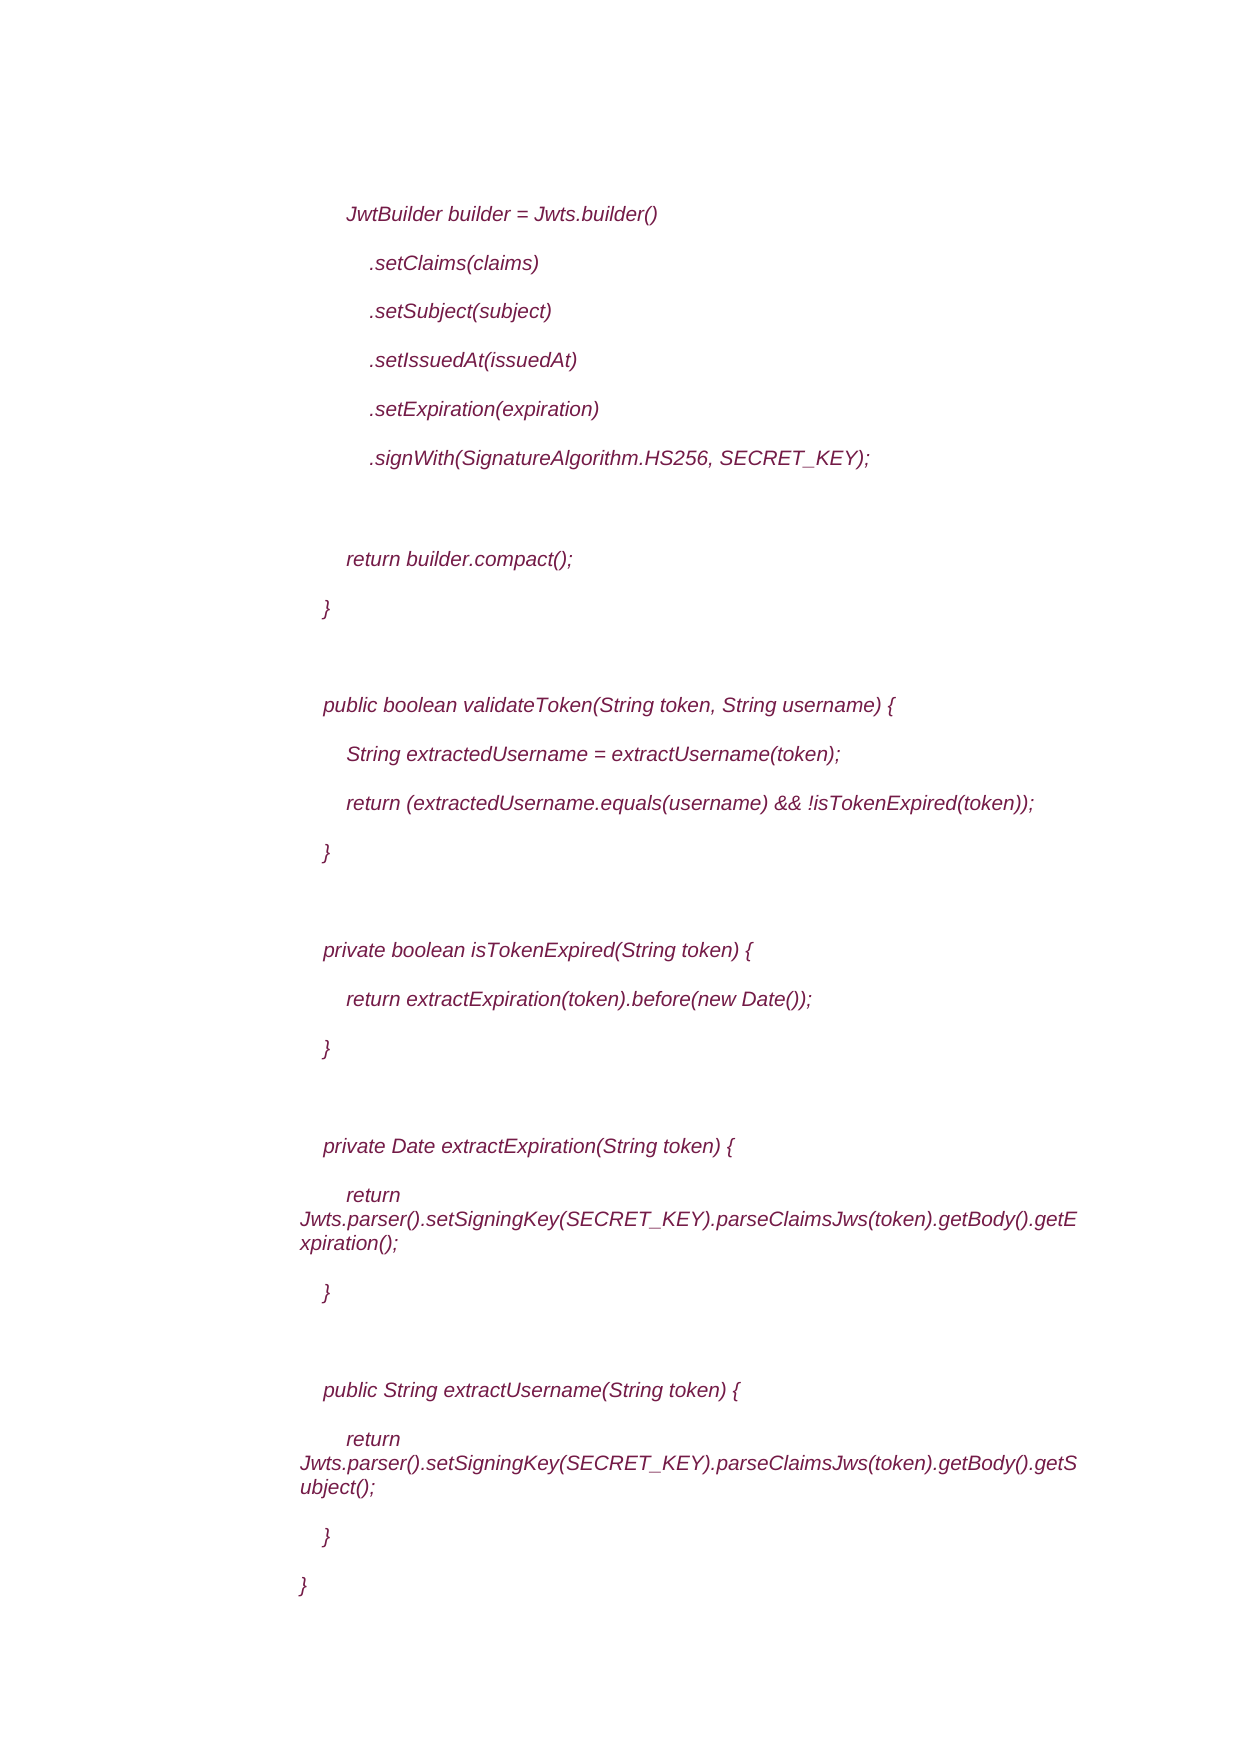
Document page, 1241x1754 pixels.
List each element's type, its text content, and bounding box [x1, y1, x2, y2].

text } [300, 1280, 1090, 1304]
text } [300, 1572, 1090, 1596]
text } [300, 1036, 1090, 1060]
text public boolean validateToken(String token, String username) { [300, 693, 1090, 717]
text } [300, 840, 1090, 864]
text private boolean isTokenExpired(String token) { [300, 938, 1090, 962]
text .setSubject(subject) [300, 299, 1090, 323]
text return Jwts.parser().setSigningKey(SECRET_KEY).parseClaimsJws(token).getBody().getExpiration(); [300, 1183, 1090, 1255]
text private Date extractExpiration(String token) { [300, 1134, 1090, 1158]
text return builder.compact(); [300, 546, 1090, 570]
text return (extractedUsername.equals(username) && !isTokenExpired(token)); [300, 791, 1090, 815]
text JwtBuilder builder = Jwts.builder() [300, 201, 1090, 225]
text String extractedUsername = extractUsername(token); [300, 742, 1090, 766]
text } [300, 595, 1090, 619]
text } [300, 1523, 1090, 1547]
text return Jwts.parser().setSigningKey(SECRET_KEY).parseClaimsJws(token).getBody().getSubject(); [300, 1427, 1090, 1498]
text .signWith(SignatureAlgorithm.HS256, SECRET_KEY); [300, 446, 1090, 470]
text .setIssuedAt(issuedAt) [300, 348, 1090, 372]
text .setExpiration(expiration) [300, 397, 1090, 421]
text .setClaims(claims) [300, 250, 1090, 274]
text return extractExpiration(token).before(new Date()); [300, 987, 1090, 1011]
text public String extractUsername(String token) { [300, 1378, 1090, 1402]
